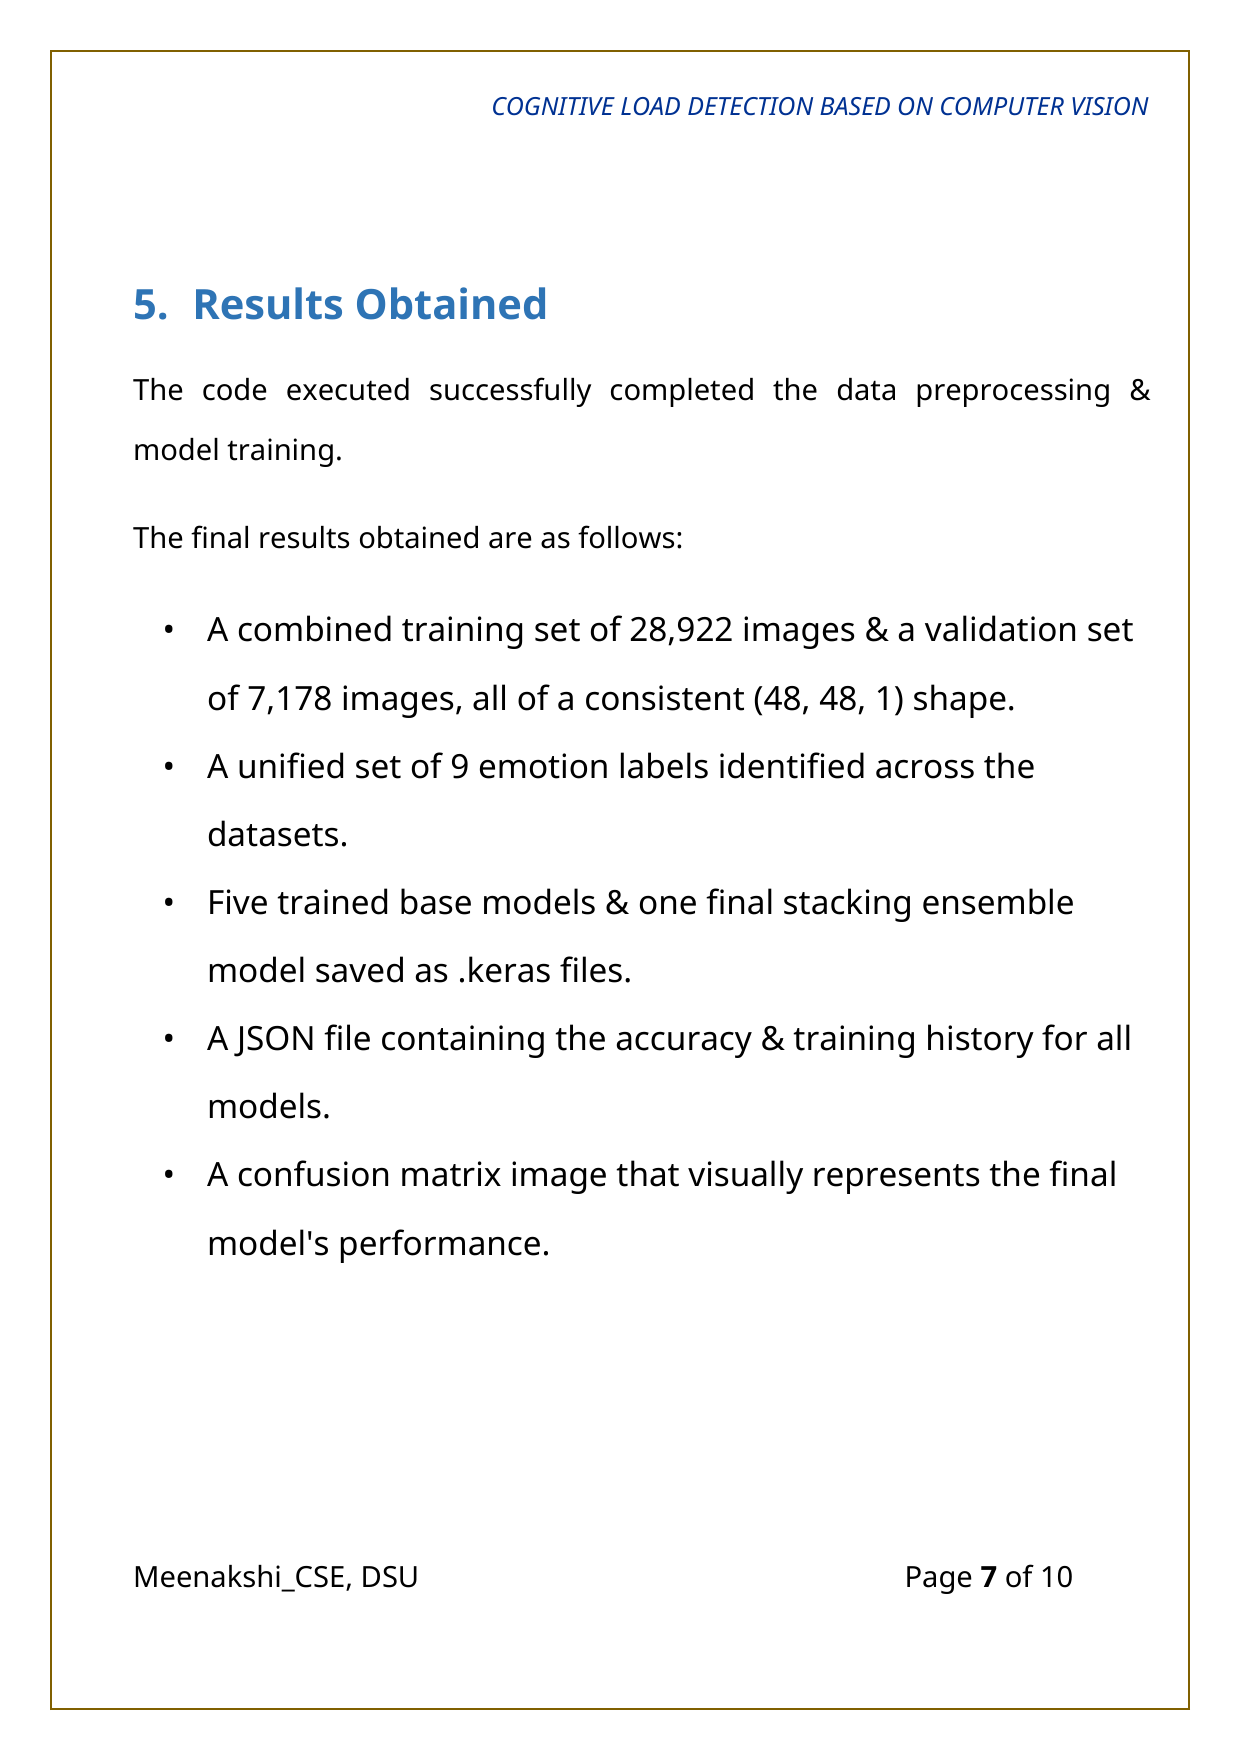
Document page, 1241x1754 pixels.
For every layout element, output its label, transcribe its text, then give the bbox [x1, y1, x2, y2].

text The final results obtained are as follows: [133, 517, 1152, 557]
list Five trained base models & one final stacking ensemble model saved as .keras files. [162, 879, 1152, 992]
list A combined training set of 28,922 images & a validation set of 7,178 images, all of a consistent (48, 48, 1) shape. [162, 606, 1152, 720]
subtitle Results Obtained [133, 275, 1152, 332]
text The code executed successfully completed the data preprocessing & model training. [133, 369, 1152, 468]
list A JSON file containing the accuracy & training history for all models. [162, 1015, 1152, 1128]
list A confusion matrix image that visually represents the final model's performance. [162, 1151, 1152, 1265]
list A unified set of 9 emotion labels identified across the datasets. [162, 742, 1152, 856]
